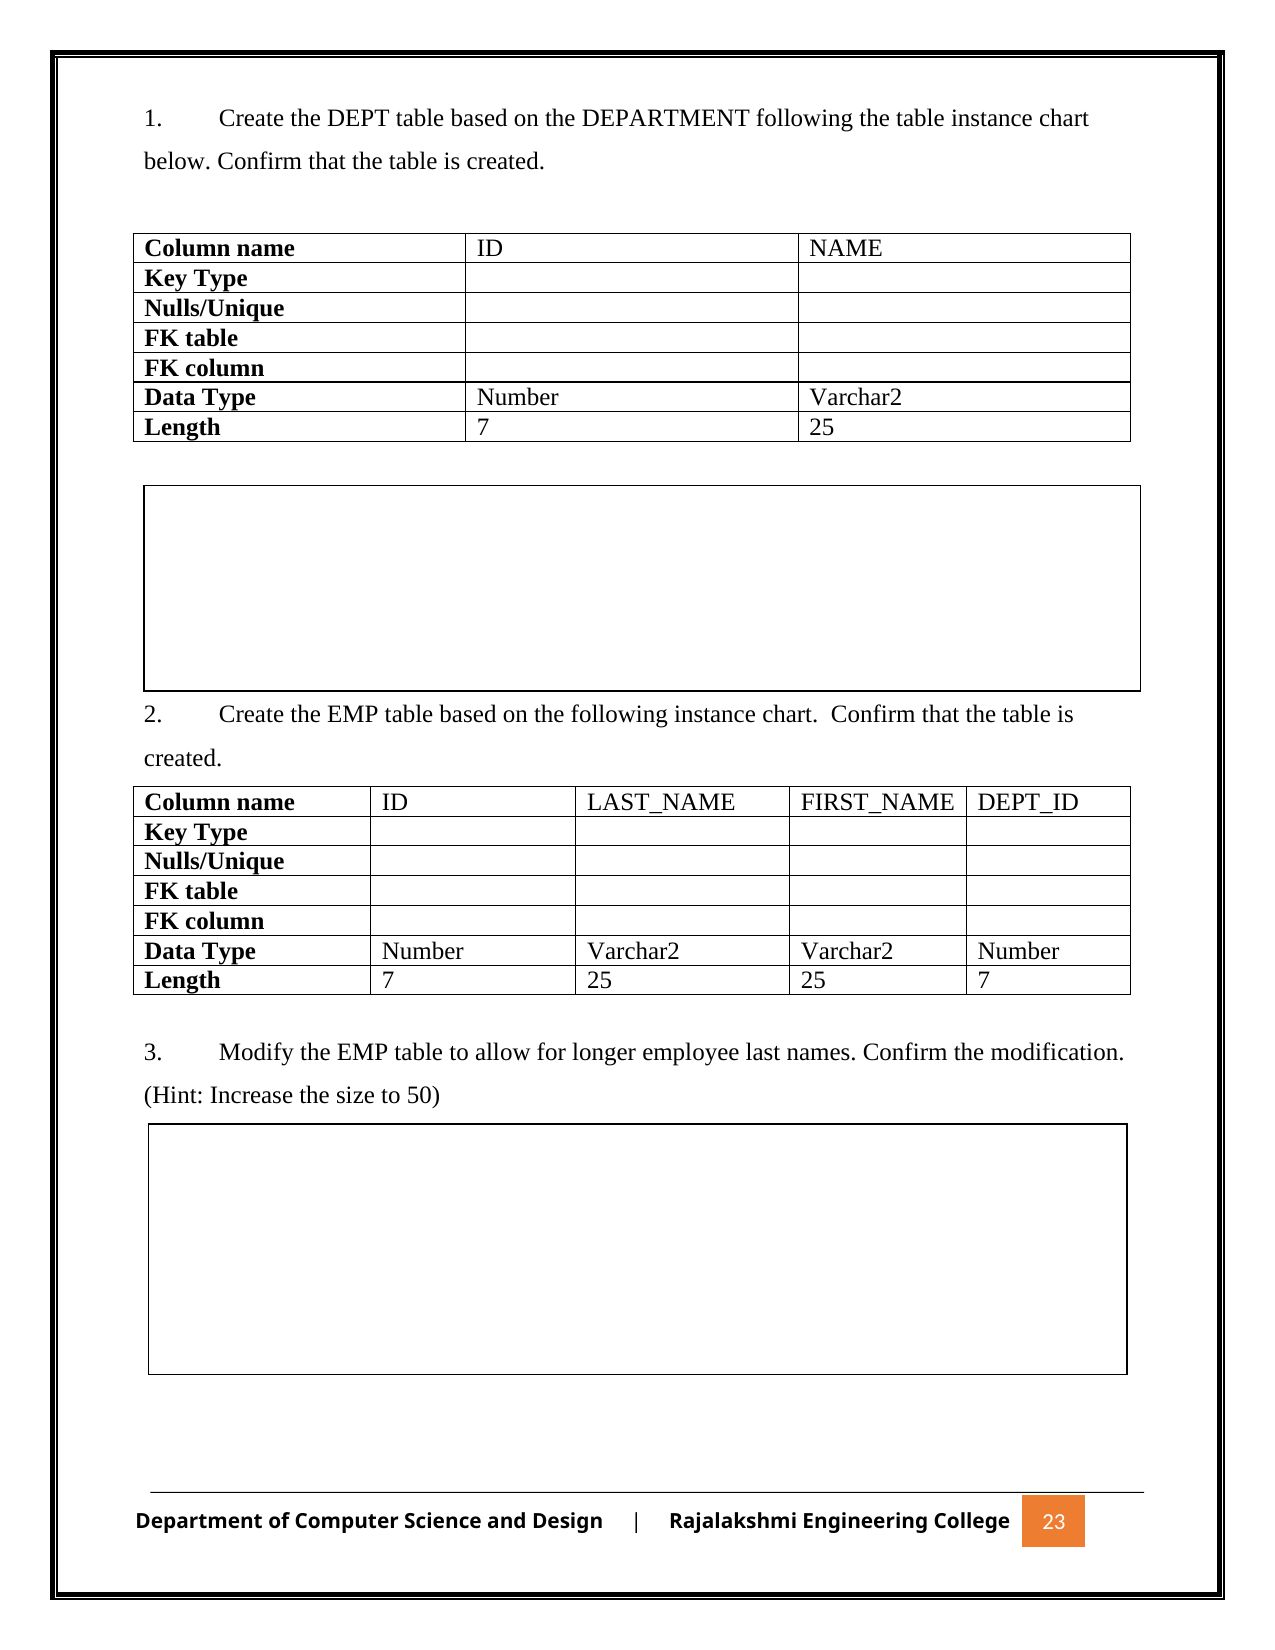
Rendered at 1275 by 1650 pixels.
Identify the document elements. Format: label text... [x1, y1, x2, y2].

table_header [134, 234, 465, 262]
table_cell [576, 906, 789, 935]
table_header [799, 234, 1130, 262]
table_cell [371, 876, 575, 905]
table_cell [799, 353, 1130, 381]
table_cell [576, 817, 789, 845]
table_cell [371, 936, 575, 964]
list Create the DEPT table based on the DEPARTMENT following the table instance chart below. Confirm that the table is created. [143, 103, 1144, 175]
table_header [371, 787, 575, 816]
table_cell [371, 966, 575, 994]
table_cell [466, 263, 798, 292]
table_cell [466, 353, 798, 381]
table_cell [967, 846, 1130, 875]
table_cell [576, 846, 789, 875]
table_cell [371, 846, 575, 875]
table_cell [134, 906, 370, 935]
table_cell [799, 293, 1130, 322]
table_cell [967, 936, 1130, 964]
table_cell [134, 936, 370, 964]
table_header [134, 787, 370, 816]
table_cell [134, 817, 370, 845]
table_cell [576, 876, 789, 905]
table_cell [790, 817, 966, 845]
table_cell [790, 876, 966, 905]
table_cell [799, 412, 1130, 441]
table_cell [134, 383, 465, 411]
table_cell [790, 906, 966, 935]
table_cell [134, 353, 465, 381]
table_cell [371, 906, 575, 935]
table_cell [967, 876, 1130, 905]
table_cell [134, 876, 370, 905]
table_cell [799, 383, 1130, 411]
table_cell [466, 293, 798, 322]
list Create the EMP table based on the following instance chart. Confirm that the table is created. [143, 699, 1144, 771]
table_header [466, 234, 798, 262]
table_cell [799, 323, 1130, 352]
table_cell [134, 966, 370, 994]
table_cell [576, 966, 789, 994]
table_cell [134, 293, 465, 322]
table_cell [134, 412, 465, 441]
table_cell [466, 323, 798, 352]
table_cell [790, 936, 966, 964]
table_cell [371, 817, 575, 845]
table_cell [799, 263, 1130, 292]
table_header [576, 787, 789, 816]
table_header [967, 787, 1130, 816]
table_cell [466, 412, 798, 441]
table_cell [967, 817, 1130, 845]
list Modify the EMP table to allow for longer employee last names. Confirm the modification.(Hint: Increase the size to 50) [143, 1037, 1144, 1109]
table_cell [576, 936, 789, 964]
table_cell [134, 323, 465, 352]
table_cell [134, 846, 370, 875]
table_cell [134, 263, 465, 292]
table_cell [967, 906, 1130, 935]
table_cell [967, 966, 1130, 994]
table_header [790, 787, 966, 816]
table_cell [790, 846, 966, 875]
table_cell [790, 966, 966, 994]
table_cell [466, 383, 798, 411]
